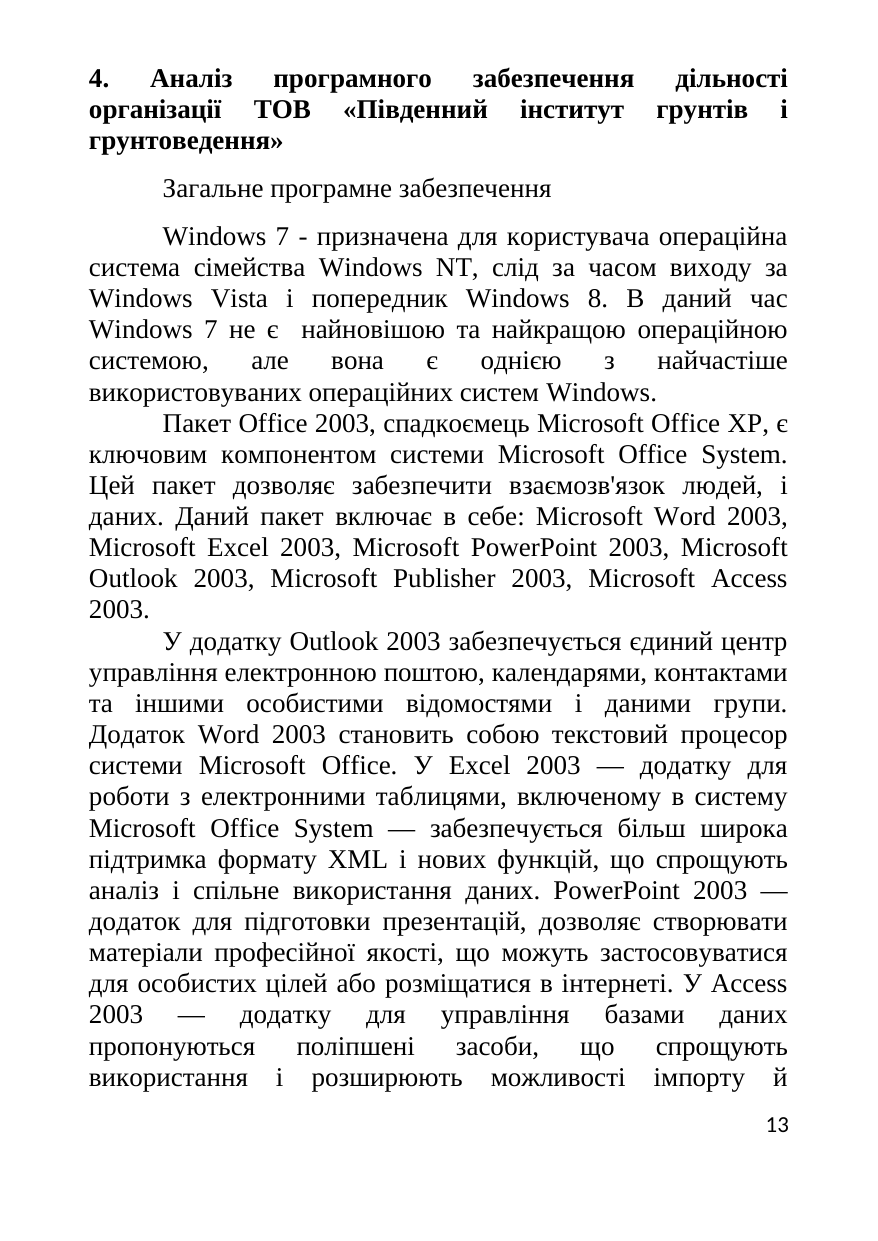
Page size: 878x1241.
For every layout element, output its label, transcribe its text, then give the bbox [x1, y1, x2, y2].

text Windows 7 - призначена для користувача операційна система сімейства Windows NT, слід за часом виходу за Windows Vista і попередник Windows 8. В даний час Windows 7 не є найновішою та найкращою операційною системою, але вона є однією з найчастіше використовуваних операційних систем Windows. [89, 220, 788, 407]
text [89, 625, 788, 1092]
text Загальне програмне забезпечення [89, 172, 788, 203]
text 4. Аналіз програмного забезпечення дільності організації ТОВ «Південний інститут грунтів і грунтоведення» [89, 62, 788, 155]
text Пакет Office 2003, спадкоємець Microsoft Office XP, є ключовим компонентом системи Microsoft Office System. Цей пакет дозволяє забезпечити взаємозв'язок людей, і даних. Даний пакет включає в себе: Microsoft Word 2003, Microsoft Excel 2003, Microsoft PowerPoint 2003, Microsoft Outlook 2003, Microsoft Publisher 2003, Microsoft Access 2003. [89, 407, 788, 625]
